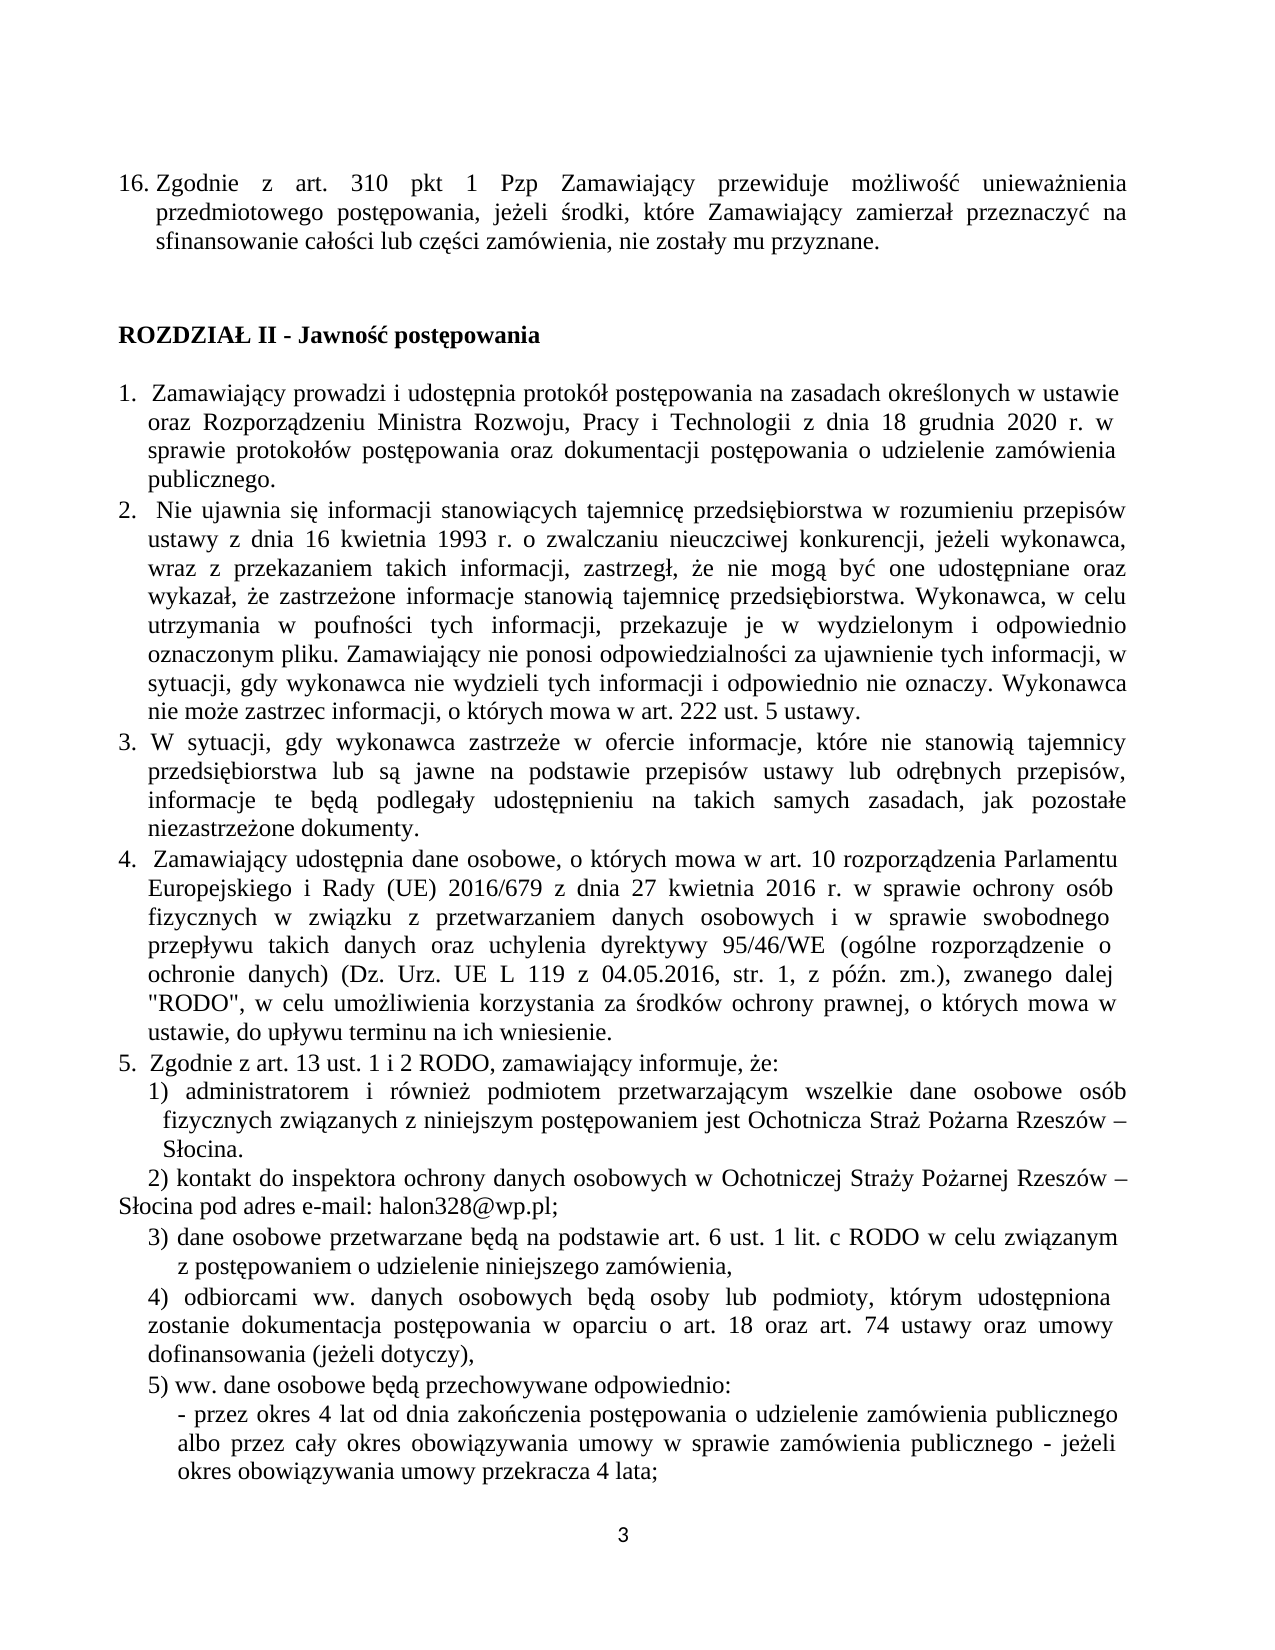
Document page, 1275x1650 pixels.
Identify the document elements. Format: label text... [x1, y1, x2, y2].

text 4. Zamawiający udostępnia dane osobowe, o których mowa w art. 10 rozporządzenia Parlamentu Europejskiego i Rady (UE) 2016/679 z dnia 27 kwietnia 2016 r. w sprawie ochrony osób fizycznych w związku z przetwarzaniem danych osobowych i w sprawie swobodnego przepływu takich danych oraz uchylenia dyrektywy 95/46/WE (ogólne rozporządzenie o ochronie danych) (Dz. Urz. UE L 119 z 04.05.2016, str. 1, z późn. zm.), zwanego dalej "RODO", w celu umożliwienia korzystania za środków ochrony prawnej, o których mowa w ustawie, do upływu terminu na ich wniesienie. [118, 844, 1127, 1046]
text 3) dane osobowe przetwarzane będą na podstawie art. 6 ust. 1 lit. c RODO w celu związanym z postępowaniem o udzielenie niniejszego zamówienia, [118, 1222, 1127, 1280]
text 2. Nie ujawnia się informacji stanowiących tajemnicę przedsiębiorstwa w rozumieniu przepisów ustawy z dnia 16 kwietnia 1993 r. o zwalczaniu nieuczciwej konkurencji, jeżeli wykonawca, wraz z przekazaniem takich informacji, zastrzegł, że nie mogą być one udostępniane oraz wykazał, że zastrzeżone informacje stanowią tajemnicę przedsiębiorstwa. Wykonawca, w celu utrzymania w poufności tych informacji, przekazuje je w wydzielonym i odpowiednio oznaczonym pliku. Zamawiający nie ponosi odpowiedzialności za ujawnienie tych informacji, w sytuacji, gdy wykonawca nie wydzieli tych informacji i odpowiednio nie oznaczy. Wykonawca nie może zastrzec informacji, o których mowa w art. 222 ust. 5 ustawy. [118, 495, 1127, 725]
list Zgodnie z art. 310 pkt 1 Pzp Zamawiający przewiduje możliwość unieważnienia przedmiotowego postępowania, jeżeli środki, które Zamawiający zamierzał przeznaczyć na sfinansowanie całości lub części zamówienia, nie zostały mu przyznane. [118, 168, 1127, 254]
text 1. Zamawiający prowadzi i udostępnia protokół postępowania na zasadach określonych w ustawie oraz Rozporządzeniu Ministra Rozwoju, Pracy i Technologii z dnia 18 grudnia 2020 r. w sprawie protokołów postępowania oraz dokumentacji postępowania o udzielenie zamówienia publicznego. [118, 378, 1127, 493]
text 4) odbiorcami ww. danych osobowych będą osoby lub podmioty, którym udostępniona zostanie dokumentacja postępowania w oparciu o art. 18 oraz art. 74 ustawy oraz umowy dofinansowania (jeżeli dotyczy), [118, 1282, 1127, 1368]
text - przez okres 4 lat od dnia zakończenia postępowania o udzielenie zamówienia publicznego albo przez cały okres obowiązywania umowy w sprawie zamówienia publicznego - jeżeli okres obowiązywania umowy przekracza 4 lata; [118, 1399, 1127, 1485]
text 5. Zgodnie z art. 13 ust. 1 i 2 RODO, zamawiający informuje, że: [118, 1048, 1127, 1076]
text 1) administratorem i również podmiotem przetwarzającym wszelkie dane osobowe osób fizycznych związanych z niniejszym postępowaniem jest Ochotnicza Straż Pożarna Rzeszów – Słocina. [148, 1076, 1127, 1163]
text 3. W sytuacji, gdy wykonawca zastrzeże w ofercie informacje, które nie stanowią tajemnicy przedsiębiorstwa lub są jawne na podstawie przepisów ustawy lub odrębnych przepisów, informacje te będą podlegały udostępnieniu na takich samych zasadach, jak pozostałe niezastrzeżone dokumenty. [118, 727, 1127, 842]
text 5) ww. dane osobowe będą przechowywane odpowiednio: [118, 1370, 1127, 1399]
text ROZDZIAŁ II - Jawność postępowania [118, 321, 1127, 349]
text 2) kontakt do inspektora ochrony danych osobowych w Ochotniczej Straży Pożarnej Rzeszów – Słocina pod adres e-mail: halon328@wp.pl; [118, 1163, 1127, 1220]
